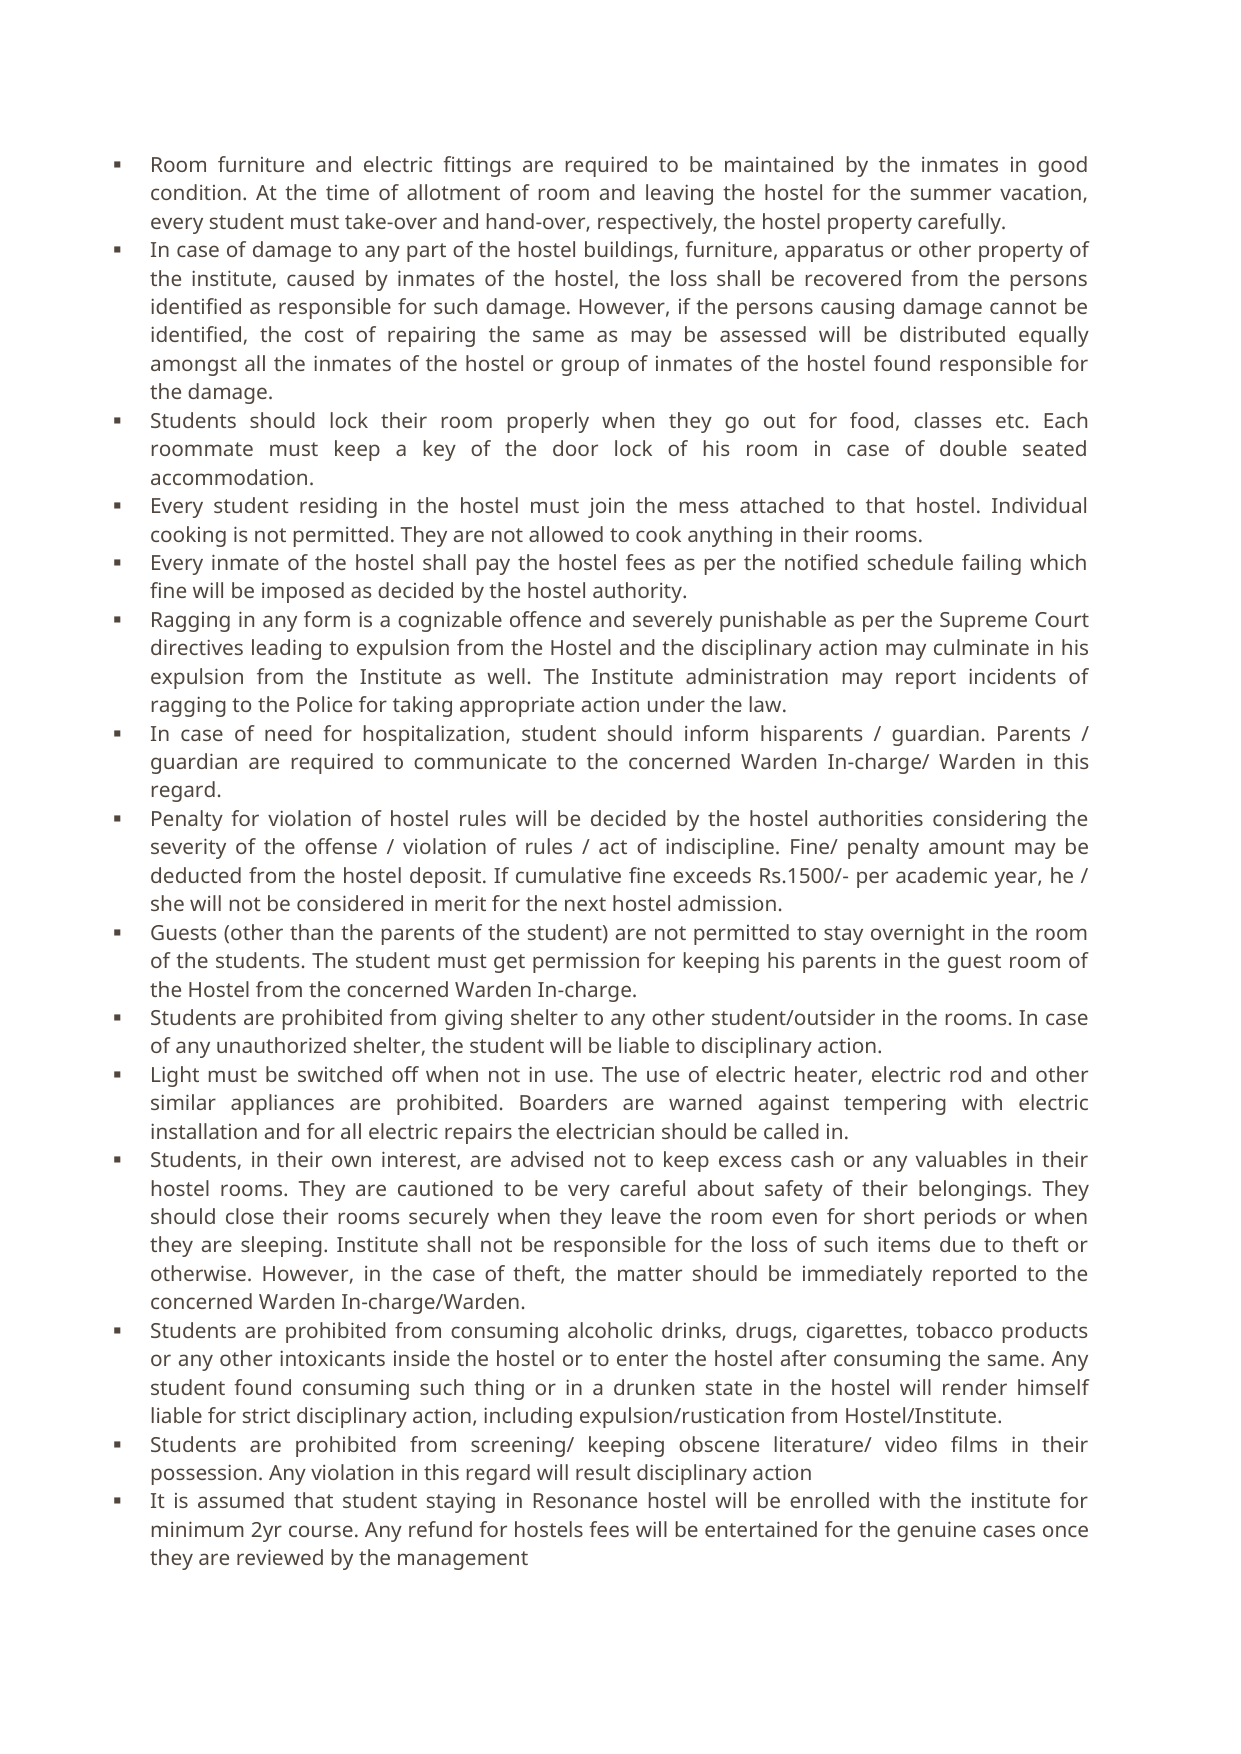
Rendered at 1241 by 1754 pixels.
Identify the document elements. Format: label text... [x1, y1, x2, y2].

list Guests (other than the parents of the student) are not permitted to stay overnight in the room of the students. The student must get permission for keeping his parents in the guest room of the Hostel from the concerned Warden In-charge. [112, 918, 1090, 1003]
list Penalty for violation of hostel rules will be decided by the hostel authorities considering the severity of the offense / violation of rules / act of indiscipline. Fine/ penalty amount may be deducted from the hostel deposit. If cumulative fine exceeds Rs.1500/- per academic year, he / she will not be considered in merit for the next hostel admission. [112, 804, 1090, 918]
list Students are prohibited from giving shelter to any other student/outsider in the rooms. In case of any unauthorized shelter, the student will be liable to disciplinary action. [112, 1003, 1090, 1060]
list In case of damage to any part of the hostel buildings, furniture, apparatus or other property of the institute, caused by inmates of the hostel, the loss shall be recovered from the persons identified as responsible for such damage. However, if the persons causing damage cannot be identified, the cost of repairing the same as may be assessed will be distributed equally amongst all the inmates of the hostel or group of inmates of the hostel found responsible for the damage. [112, 235, 1090, 406]
list Light must be switched off when not in use. The use of electric heater, electric rod and other similar appliances are prohibited. Boarders are warned against tempering with electric installation and for all electric repairs the electrician should be called in. [112, 1060, 1090, 1145]
list It is assumed that student staying in Resonance hostel will be enrolled with the institute for minimum 2yr course. Any refund for hostels fees will be entertained for the genuine cases once they are reviewed by the management [112, 1487, 1090, 1572]
list Every inmate of the hostel shall pay the hostel fees as per the notified schedule failing which fine will be imposed as decided by the hostel authority. [112, 548, 1090, 605]
list Ragging in any form is a cognizable offence and severely punishable as per the Supreme Court directives leading to expulsion from the Hostel and the disciplinary action may culminate in his expulsion from the Institute as well. The Institute administration may report incidents of ragging to the Police for taking appropriate action under the law. [112, 605, 1090, 719]
list Students, in their own interest, are advised not to keep excess cash or any valuables in their hostel rooms. They are cautioned to be very careful about safety of their belongings. They should close their rooms securely when they leave the room even for short periods or when they are sleeping. Institute shall not be responsible for the loss of such items due to theft or otherwise. However, in the case of theft, the matter should be immediately reported to the concerned Warden In-charge/Warden. [112, 1145, 1090, 1316]
list Students are prohibited from screening/ keeping obscene literature/ video films in their possession. Any violation in this regard will result disciplinary action [112, 1430, 1090, 1487]
list In case of need for hospitalization, student should inform hisparents / guardian. Parents / guardian are required to communicate to the concerned Warden In-charge/ Warden in this regard. [112, 719, 1090, 804]
list Room furniture and electric fittings are required to be maintained by the inmates in good condition. At the time of allotment of room and leaving the hostel for the summer vacation, every student must take-over and hand-over, respectively, the hostel property carefully. [112, 150, 1090, 235]
list Students should lock their room properly when they go out for food, classes etc. Each roommate must keep a key of the door lock of his room in case of double seated accommodation. [112, 406, 1090, 491]
list Students are prohibited from consuming alcoholic drinks, drugs, cigarettes, tobacco products or any other intoxicants inside the hostel or to enter the hostel after consuming the same. Any student found consuming such thing or in a drunken state in the hostel will render himself liable for strict disciplinary action, including expulsion/rustication from Hostel/Institute. [112, 1316, 1090, 1430]
list Every student residing in the hostel must join the mess attached to that hostel. Individual cooking is not permitted. They are not allowed to cook anything in their rooms. [112, 491, 1090, 548]
